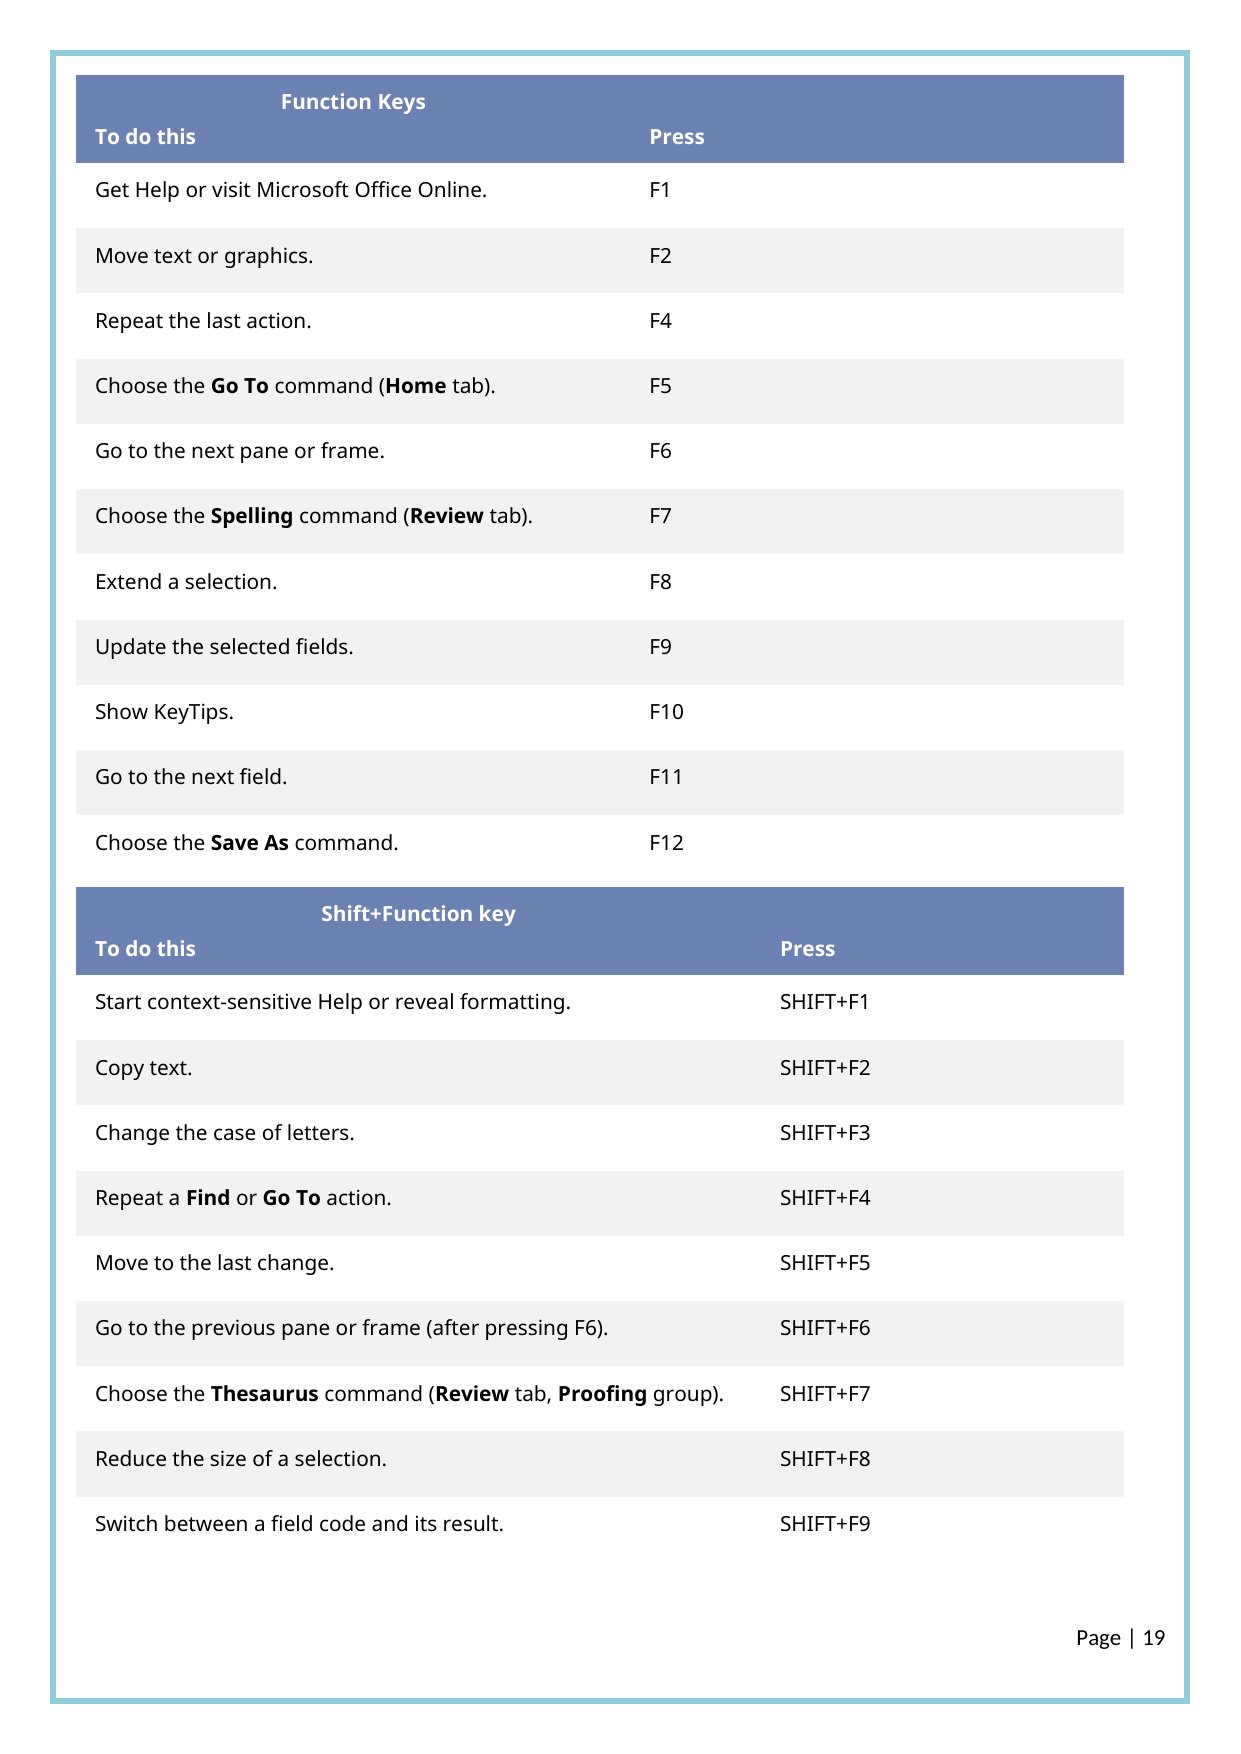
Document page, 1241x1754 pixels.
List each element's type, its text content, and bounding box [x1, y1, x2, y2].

table_cell Choose the Thesaurus command (Review tab, Proofing group). [76, 1366, 761, 1431]
table_cell Repeat the last action. [76, 294, 630, 359]
table_cell SHIFT+F7 [761, 1366, 1124, 1431]
table_cell SHIFT+F2 [761, 1040, 1124, 1105]
table_cell Move text or graphics. [76, 228, 630, 293]
table_cell F6 [630, 424, 1124, 489]
table_cell Choose the Save As command. [76, 815, 630, 887]
table_cell F1 [630, 163, 1124, 228]
table_cell F9 [630, 620, 1124, 685]
table_cell SHIFT+F5 [761, 1236, 1124, 1301]
table_cell Go to the next pane or frame. [76, 424, 630, 489]
table_cell Change the case of letters. [76, 1105, 761, 1171]
table_cell SHIFT+F3 [761, 1105, 1124, 1171]
table_cell F7 [630, 489, 1124, 554]
table_cell Go to the next field. [76, 750, 630, 815]
table_cell Update the selected fields. [76, 620, 630, 685]
table_cell Move to the last change. [76, 1236, 761, 1301]
table_cell Choose the Go To command (Home tab). [76, 359, 630, 424]
table_cell F5 [630, 359, 1124, 424]
table_cell Reduce the size of a selection. [76, 1431, 761, 1497]
table_cell Extend a selection. [76, 554, 630, 619]
table_cell F4 [630, 294, 1124, 359]
table_cell Shift+Function key To do this [76, 887, 761, 975]
table_cell Choose the Spelling command (Review tab). [76, 489, 630, 554]
table_cell Switch between a field code and its result. [76, 1497, 761, 1562]
table_cell SHIFT+F9 [761, 1497, 1124, 1562]
table_cell F11 [630, 750, 1124, 815]
table_cell Start context-sensitive Help or reveal formatting. [76, 975, 761, 1040]
table_cell SHIFT+F4 [761, 1171, 1124, 1236]
table_cell Press [761, 887, 1124, 975]
table_header Function Keys To do this [76, 75, 630, 163]
table_header Press [630, 75, 1124, 163]
table_cell SHIFT+F6 [761, 1301, 1124, 1366]
table_cell F2 [630, 228, 1124, 293]
table_cell Show KeyTips. [76, 685, 630, 750]
table_cell F12 [630, 815, 1124, 887]
table_cell Repeat a Find or Go To action. [76, 1171, 761, 1236]
table_cell F8 [630, 554, 1124, 619]
table_cell SHIFT+F1 [761, 975, 1124, 1040]
table_cell Get Help or visit Microsoft Office Online. [76, 163, 630, 228]
table_cell Copy text. [76, 1040, 761, 1105]
table_cell F10 [630, 685, 1124, 750]
table_cell SHIFT+F8 [761, 1431, 1124, 1497]
table_cell Go to the previous pane or frame (after pressing F6). [76, 1301, 761, 1366]
